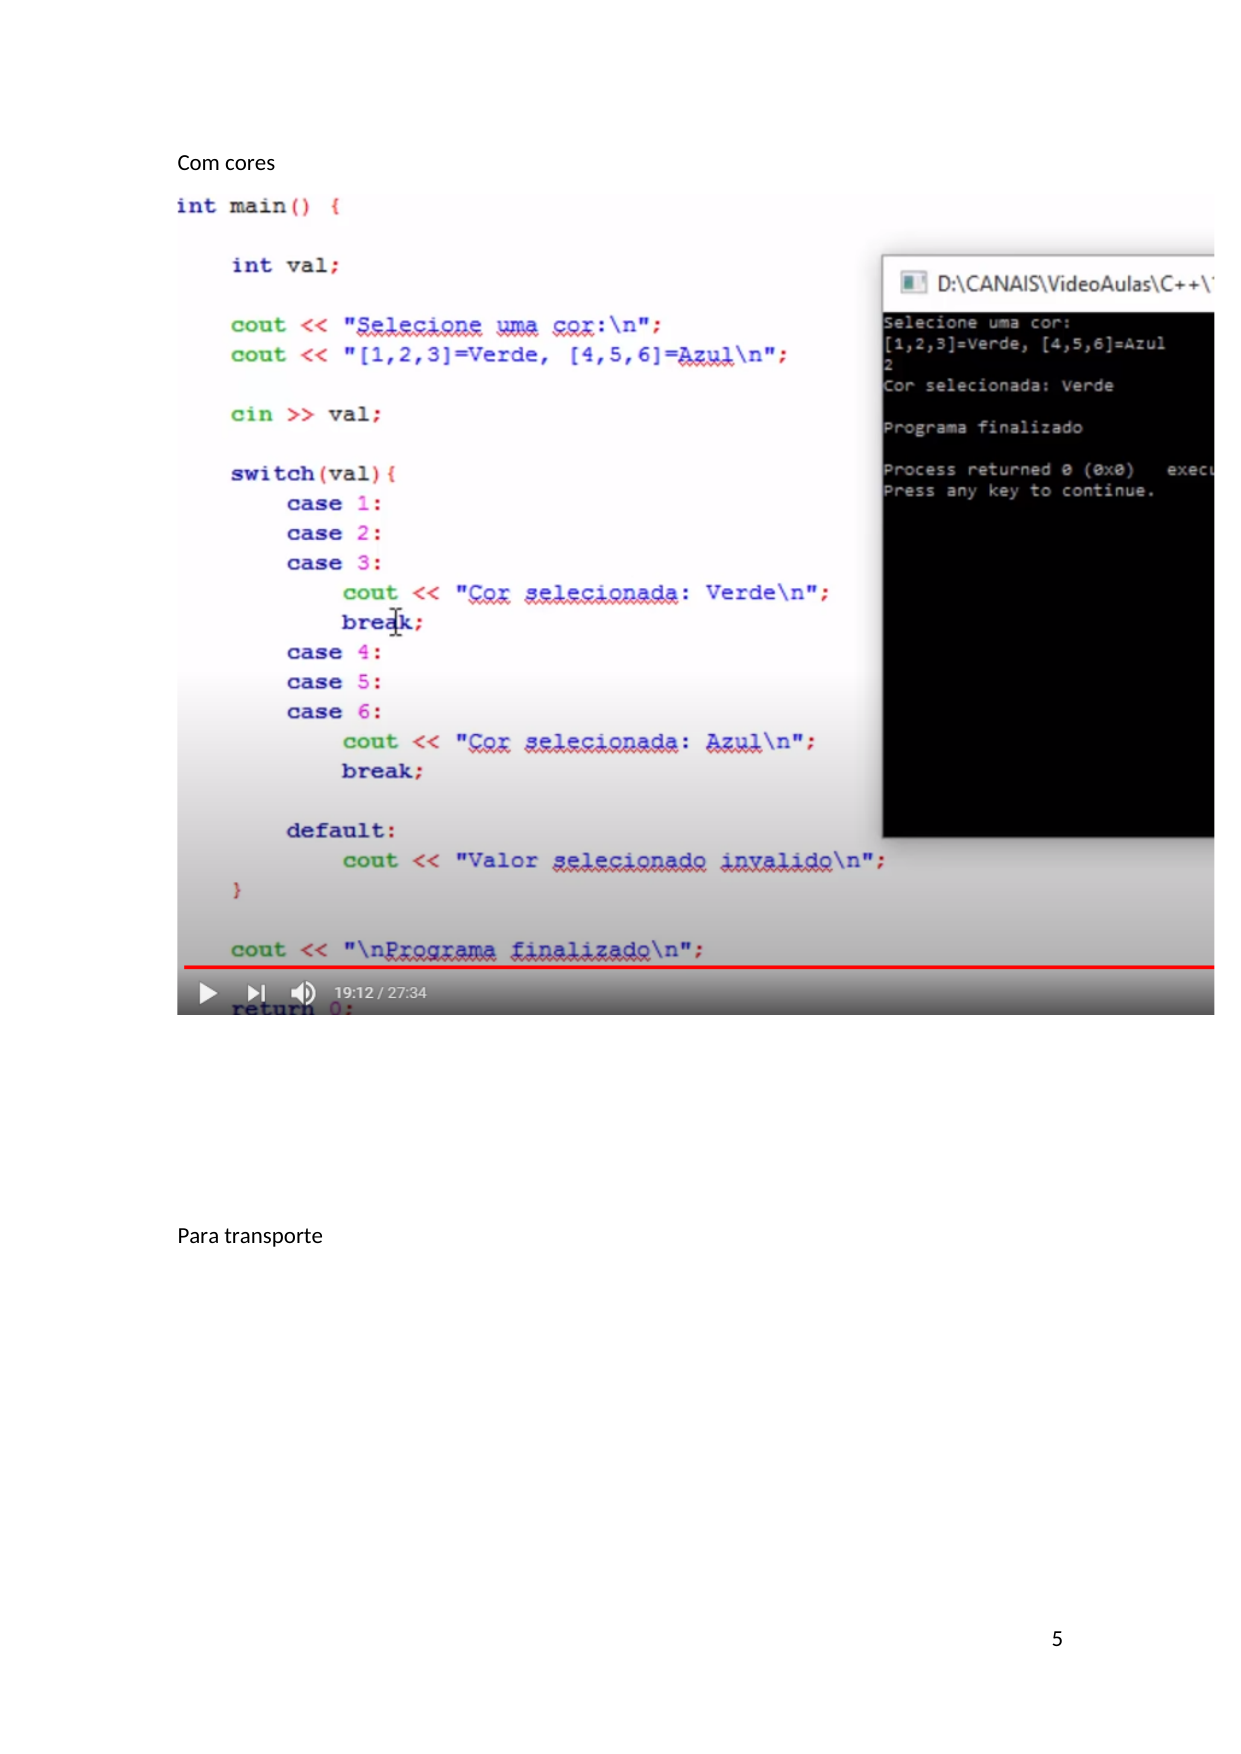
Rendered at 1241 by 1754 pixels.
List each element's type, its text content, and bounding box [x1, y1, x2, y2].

text Com cores [177, 148, 1063, 176]
text Para transporte [177, 1221, 1063, 1249]
picture [177, 194, 1215, 1015]
